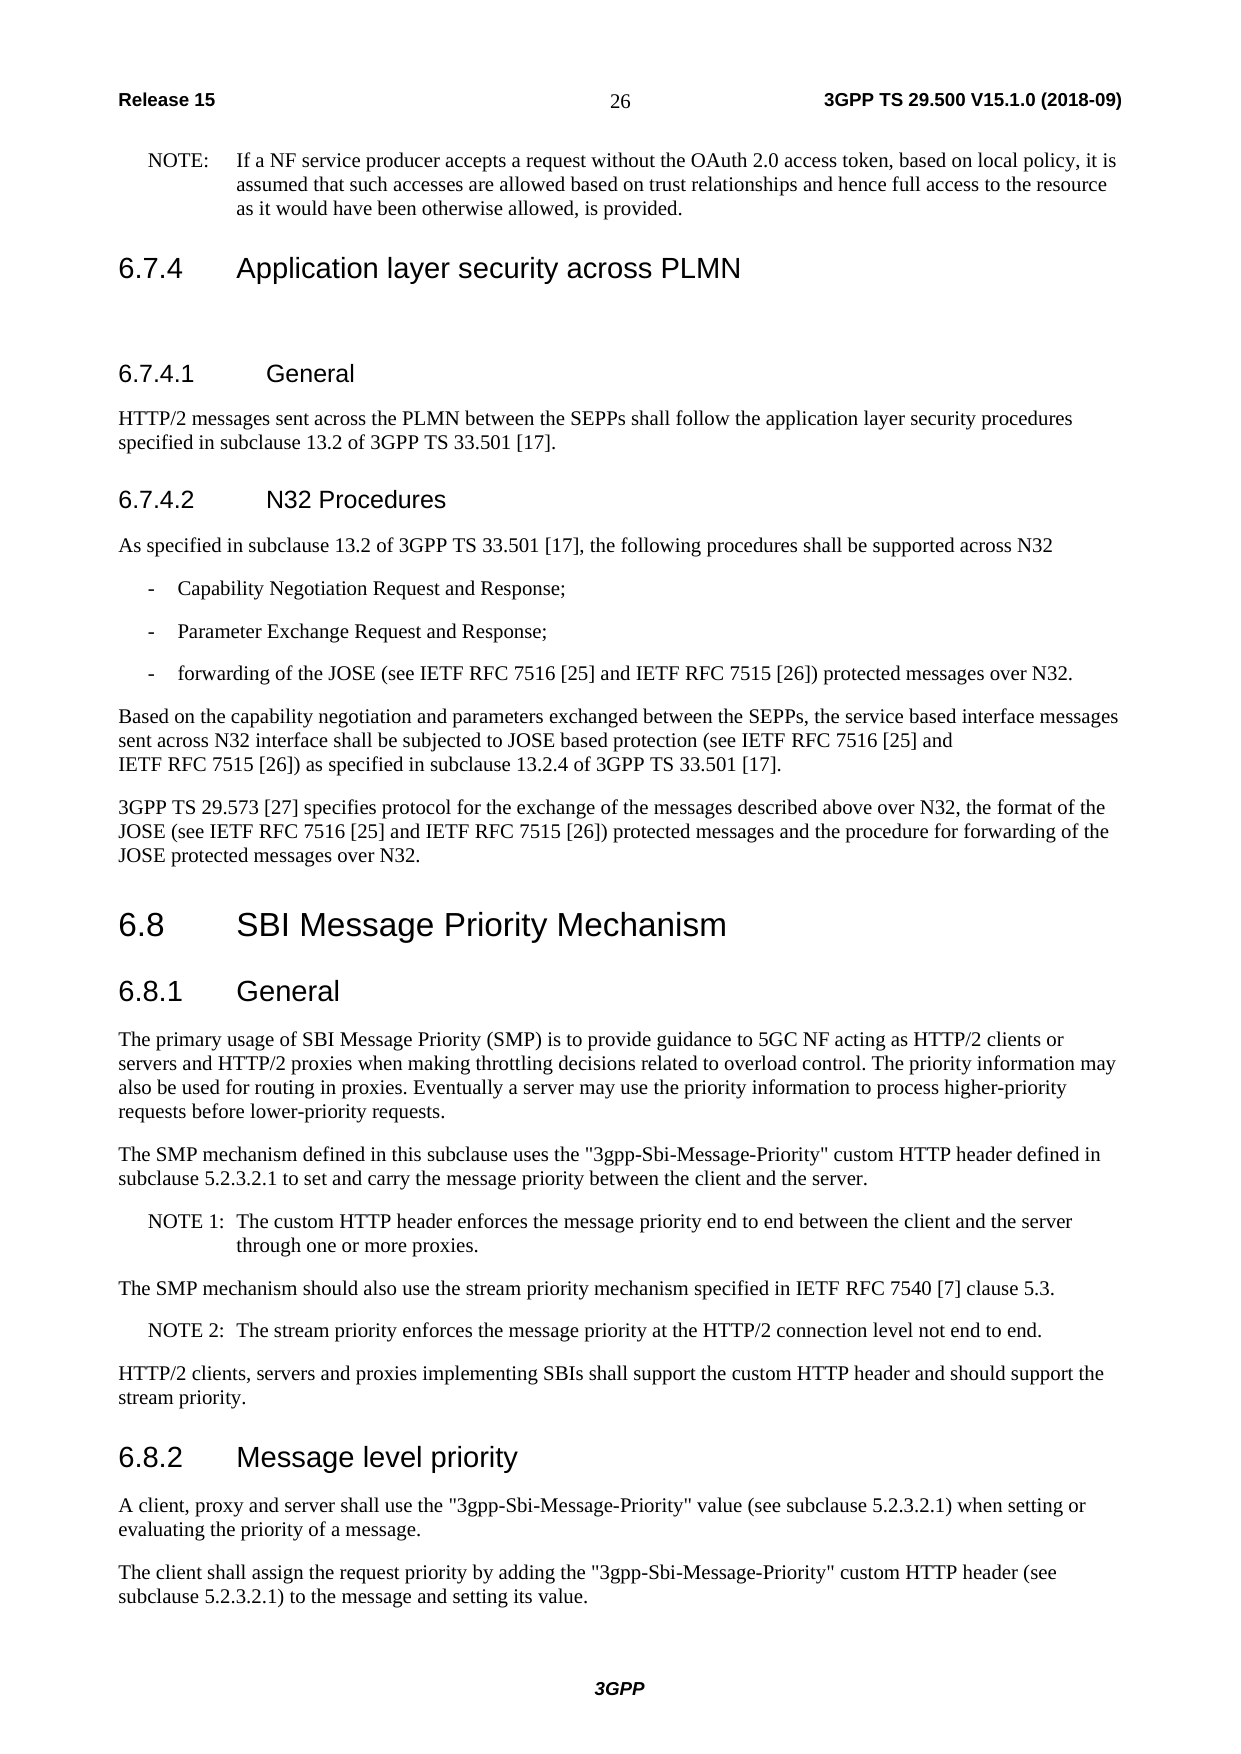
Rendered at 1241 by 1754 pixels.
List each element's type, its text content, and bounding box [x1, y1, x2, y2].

subtitle 6.8.2 Message level priority [118, 1441, 1122, 1474]
text HTTP/2 messages sent across the PLMN between the SEPPs shall follow the application layer security procedures specified in subclause 13.2 of 3GPP TS 33.501 [17]. [118, 406, 1122, 454]
text HTTP/2 clients, servers and proxies implementing SBIs shall support the custom HTTP header and should support the stream priority. [118, 1361, 1122, 1409]
text The primary usage of SBI Message Priority (SMP) is to provide guidance to 5GC NF acting as HTTP/2 clients or servers and HTTP/2 proxies when making throttling decisions related to overload control. The priority information may also be used for routing in proxies. Eventually a server may use the priority information to process higher-priority requests before lower-priority requests. [118, 1027, 1122, 1123]
text The client shall assign the request priority by adding the "3gpp-Sbi-Message-Priority" custom HTTP header (see subclause 5.2.3.2.1) to the message and setting its value. [118, 1560, 1122, 1608]
subtitle 6.7.4.1 General [118, 358, 1122, 387]
subtitle 6.7.4.2 N32 Procedures [118, 485, 1122, 514]
text A client, proxy and server shall use the "3gpp-Sbi-Message-Priority" value (see subclause 5.2.3.2.1) when setting or evaluating the priority of a message. [118, 1493, 1122, 1541]
subtitle 6.7.4 Application layer security across PLMN [118, 251, 1122, 284]
text 3GPP TS 29.573 [27] specifies protocol for the exchange of the messages described above over N32, the format of the JOSE (see IETF RFC 7516 [25] and IETF RFC 7515 [26]) protected messages and the procedure for forwarding of the JOSE protected messages over N32. [118, 795, 1122, 867]
subtitle 6.8 SBI Message Priority Mechanism [118, 905, 1122, 943]
text The SMP mechanism defined in this subclause uses the "3gpp-Sbi-Message-Priority" custom HTTP header defined in subclause 5.2.3.2.1 to set and carry the message priority between the client and the server. [118, 1142, 1122, 1190]
text Based on the capability negotiation and parameters exchanged between the SEPPs, the service based interface messages sent across N32 interface shall be subjected to JOSE based protection (see IETF RFC 7516 [25] and IETF RFC 7515 [26]) as specified in subclause 13.2.4 of 3GPP TS 33.501 [17]. [118, 704, 1122, 776]
text The SMP mechanism should also use the stream priority mechanism specified in IETF RFC 7540 [7] clause 5.3. [118, 1276, 1122, 1299]
text NOTE 1: The custom HTTP header enforces the message priority end to end between the client and the server through one or more proxies. [148, 1209, 1122, 1257]
text NOTE: If a NF service producer accepts a request without the OAuth 2.0 access token, based on local policy, it is assumed that such accesses are allowed based on trust relationships and hence full access to the resource as it would have been otherwise allowed, is provided. [148, 147, 1122, 220]
text - Parameter Exchange Request and Response; [148, 618, 1122, 643]
text As specified in subclause 13.2 of 3GPP TS 33.501 [17], the following procedures shall be supported across N32 [118, 533, 1122, 557]
text - Capability Negotiation Request and Response; [148, 576, 1122, 600]
subtitle 6.8.1 General [118, 974, 1122, 1008]
text - forwarding of the JOSE (see IETF RFC 7516 [25] and IETF RFC 7515 [26]) protected messages over N32. [148, 661, 1122, 685]
text NOTE 2: The stream priority enforces the message priority at the HTTP/2 connection level not end to end. [148, 1318, 1122, 1342]
